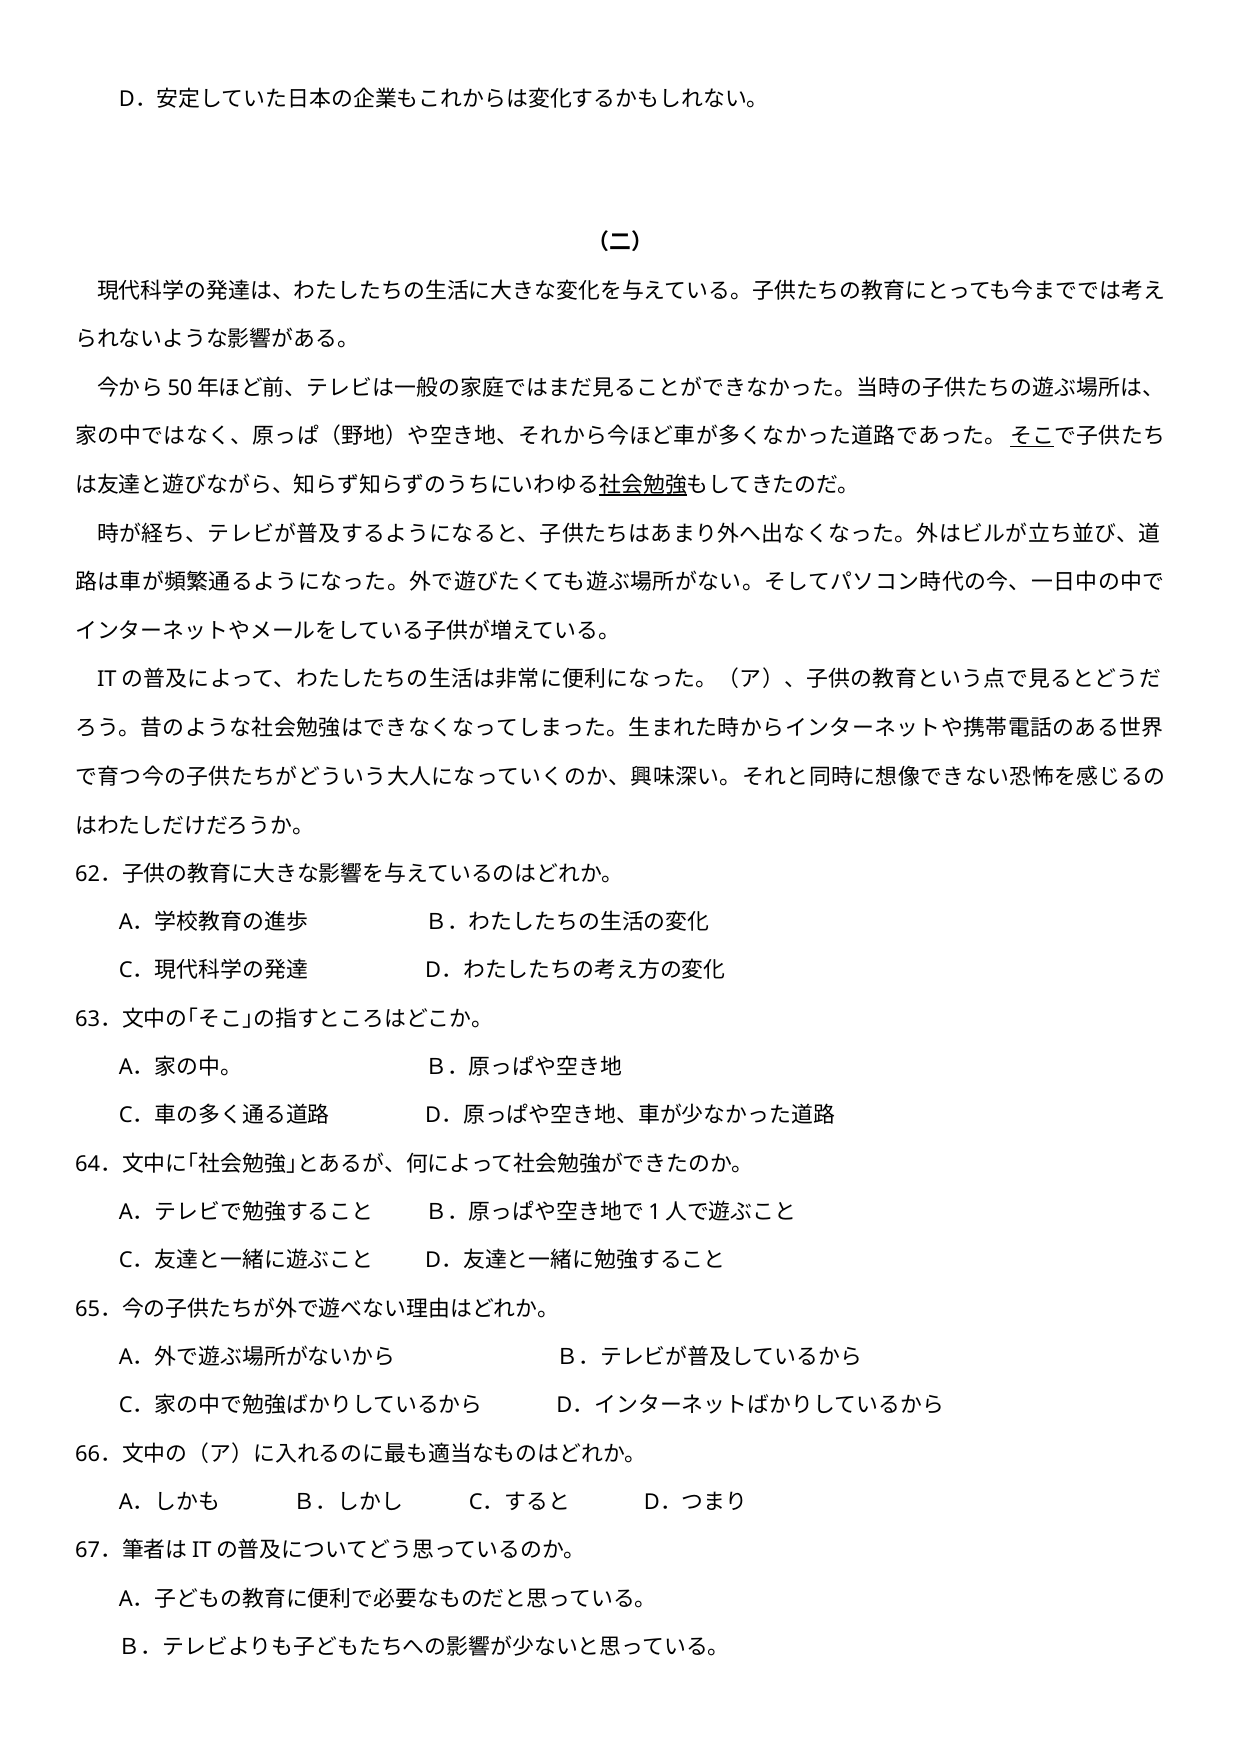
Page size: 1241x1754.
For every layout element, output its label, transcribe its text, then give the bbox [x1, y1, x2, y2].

text D．安定していた日本の企業もこれからは変化するかもしれない。 [75, 81, 1165, 113]
text 65．今の子供たちが外で遊べない理由はどれか。 [75, 1291, 1165, 1323]
text 時が経ち、テレビが普及するようになると、子供たちはあまり外へ出なくなった。外はビルが立ち並び、道路は車が頻繁通るようになった。外で遊びたくても遊ぶ場所がない。そしてパソコン時代の今、一日中の中でインターネットやメールをしている子供が増えている。 [75, 515, 1165, 645]
text 66．文中の（ア）に入れるのに最も適当なものはどれか。 [75, 1436, 1165, 1468]
text 現代科学の発達は、わたしたちの生活に大きな変化を与えている。子供たちの教育にとっても今まででは考えられないような影響がある。 [75, 272, 1165, 353]
text A．家の中。 Ｂ．原っぱや空き地 [75, 1049, 1165, 1081]
text A．外で遊ぶ場所がないから Ｂ．テレビが普及しているから [75, 1339, 1165, 1371]
text C．車の多く通る道路 D．原っぱや空き地、車が少なかった道路 [75, 1097, 1165, 1130]
text 62．子供の教育に大きな影響を与えているのはどれか。 [75, 856, 1165, 888]
text Ｂ．テレビよりも子どもたちへの影響が少ないと思っている。 [75, 1629, 1165, 1661]
text C．現代科学の発達 D．わたしたちの考え方の変化 [75, 952, 1165, 985]
text 63．文中の｢そこ｣の指すところはどこか。 [75, 1001, 1165, 1033]
text 今から50年ほど前、テレビは一般の家庭ではまだ見ることができなかった。当時の子供たちの遊ぶ場所は、家の中ではなく、原っぱ（野地）や空き地、それから今ほど車が多くなかった道路であった。そこで子供たちは友達と遊びながら、知らず知らずのうちにいわゆる社会勉強もしてきたのだ。 [75, 369, 1165, 499]
text A．テレビで勉強すること Ｂ．原っぱや空き地で1人で遊ぶこと [75, 1194, 1165, 1226]
text C．家の中で勉強ばかりしているから D．インターネットばかりしているから [75, 1387, 1165, 1420]
text A．しかも Ｂ．しかし C．すると D．つまり [75, 1484, 1165, 1516]
text 67．筆者はITの普及についてどう思っているのか。 [75, 1532, 1165, 1565]
text C．友達と一緒に遊ぶこと D．友達と一緒に勉強すること [75, 1242, 1165, 1275]
text （二） [75, 224, 1165, 256]
text A．子どもの教育に便利で必要なものだと思っている。 [75, 1581, 1165, 1613]
text A．学校教育の進歩 Ｂ．わたしたちの生活の変化 [75, 904, 1165, 936]
text 64．文中に｢社会勉強｣とあるが、何によって社会勉強ができたのか。 [75, 1146, 1165, 1178]
text ITの普及によって、わたしたちの生活は非常に便利になった。（ア）、子供の教育という点で見るとどうだろう。昔のような社会勉強はできなくなってしまった。生まれた時からインターネットや携帯電話のある世界で育つ今の子供たちがどういう大人になっていくのか、興味深い。それと同時に想像できない恐怖を感じるのはわたしだけだろうか。 [75, 661, 1165, 840]
